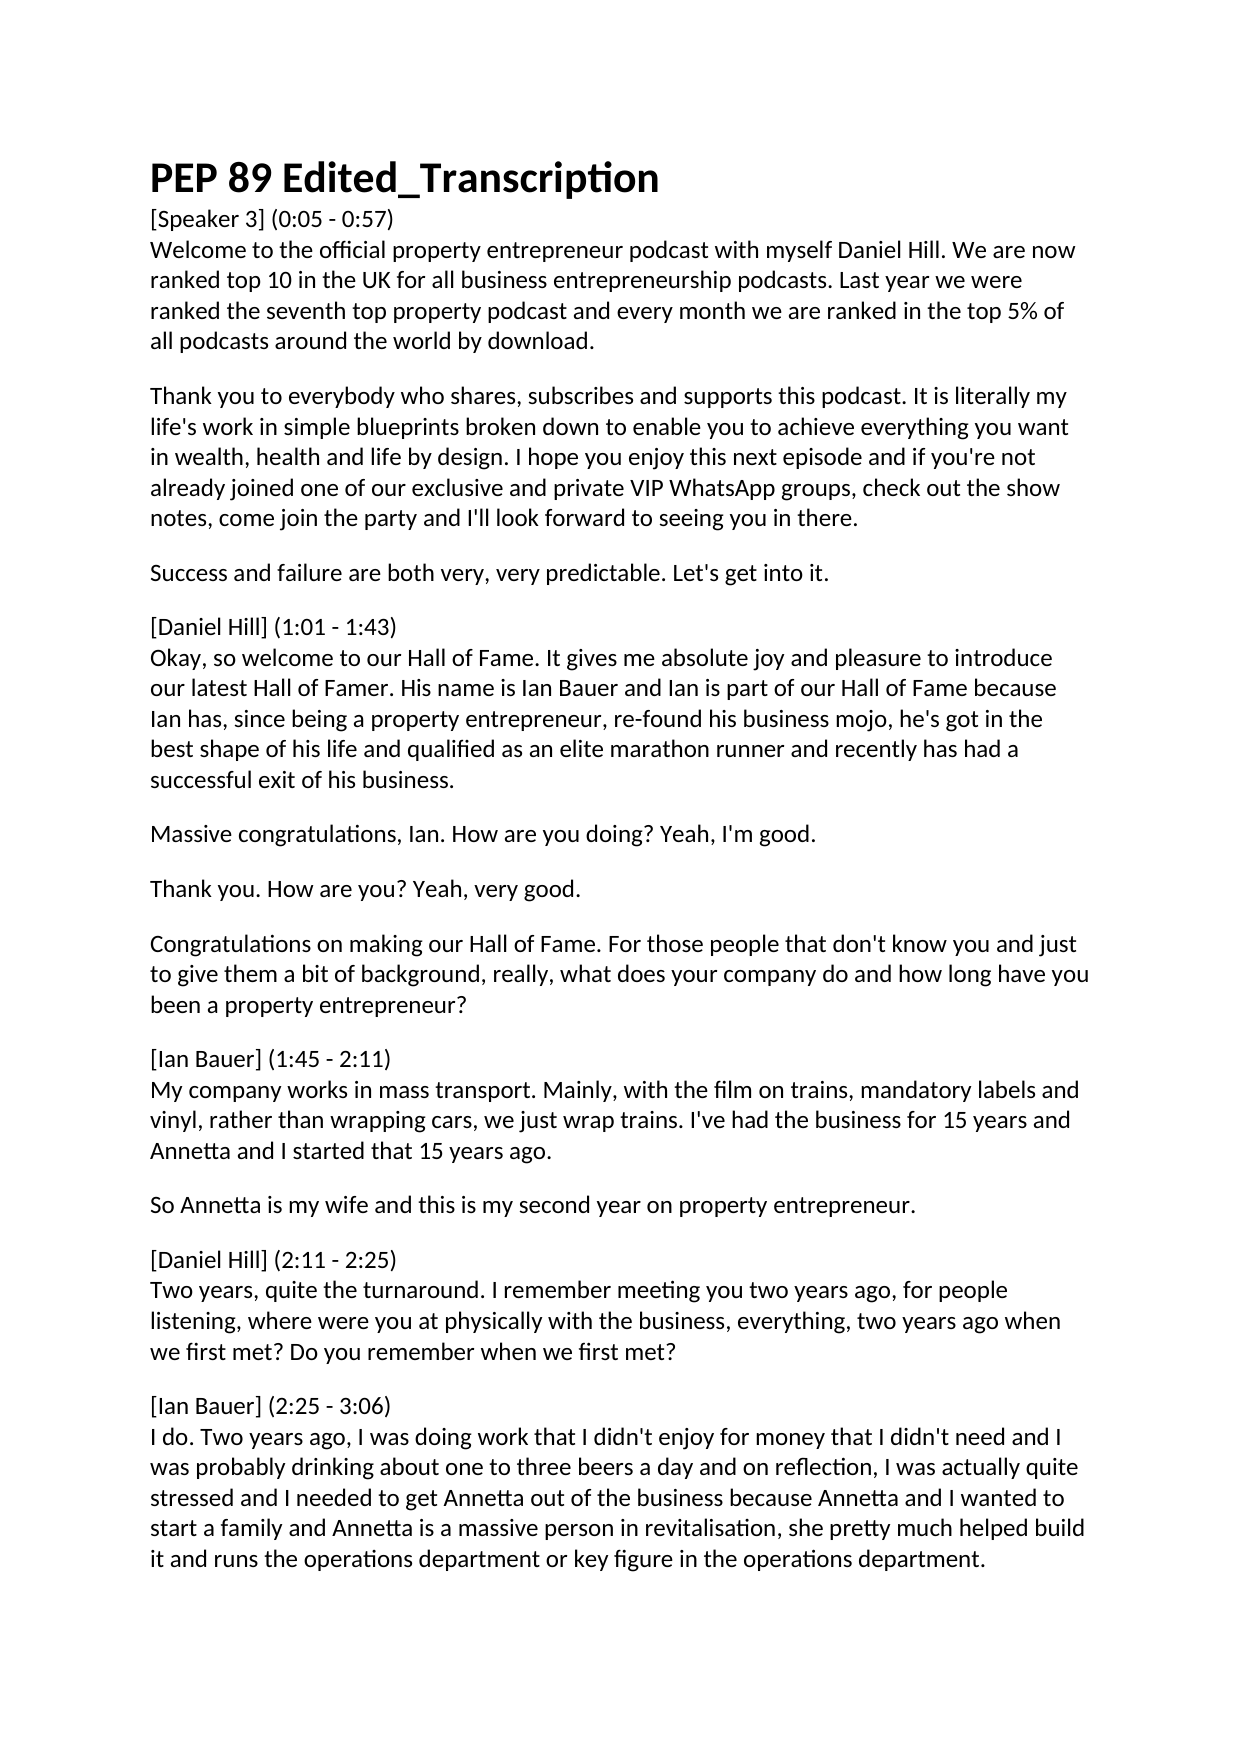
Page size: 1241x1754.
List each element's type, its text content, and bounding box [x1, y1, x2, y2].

text PEP 89 Edited_Transcription [150, 150, 1090, 203]
text Two years, quite the turnaround. I remember meeting you two years ago, for people listening, where were you at physically with the business, everything, two years ago when we first met? Do you remember when we first met? [150, 1274, 1090, 1366]
text Okay, so welcome to our Hall of Fame. It gives me absolute joy and pleasure to introduce our latest Hall of Famer. His name is Ian Bauer and Ian is part of our Hall of Fame because Ian has, since being a property entrepreneur, re-found his business mojo, he's got in the best shape of his life and qualified as an elite marathon runner and recently has had a successful exit of his business. [150, 642, 1090, 794]
text [Ian Bauer] (1:45 - 2:11) [150, 1043, 1090, 1074]
text Congratulations on making our Hall of Fame. For those people that don't know you and just to give them a bit of background, really, what does your company do and how long have you been a property entrepreneur? [150, 928, 1090, 1019]
text Thank you to everybody who shares, subscribes and supports this podcast. It is literally my life's work in simple blueprints broken down to enable you to achieve everything you want in wealth, health and life by design. I hope you enjoy this next episode and if you're not already joined one of our exclusive and private VIP WhatsApp groups, check out the show notes, come join the party and I'll look forward to seeing you in there. [150, 380, 1090, 533]
text Massive congratulations, Ian. How are you doing? Yeah, I'm good. [150, 818, 1090, 849]
text Welcome to the official property entrepreneur podcast with myself Daniel Hill. We are now ranked top 10 in the UK for all business entrepreneurship podcasts. Last year we were ranked the seventh top property podcast and every month we are ranked in the top 5% of all podcasts around the world by download. [150, 234, 1090, 356]
text Success and failure are both very, very predictable. Let's get into it. [150, 557, 1090, 587]
text [Ian Bauer] (2:25 - 3:06) [150, 1390, 1090, 1421]
text Thank you. How are you? Yeah, very good. [150, 873, 1090, 904]
text [Daniel Hill] (2:11 - 2:25) [150, 1244, 1090, 1274]
text So Annetta is my wife and this is my second year on property entrepreneur. [150, 1189, 1090, 1220]
text My company works in mass transport. Mainly, with the film on trains, mandatory labels and vinyl, rather than wrapping cars, we just wrap trains. I've had the business for 15 years and Annetta and I started that 15 years ago. [150, 1074, 1090, 1165]
text [Daniel Hill] (1:01 - 1:43) [150, 611, 1090, 642]
text [Speaker 3] (0:05 - 0:57) [150, 203, 1090, 234]
text I do. Two years ago, I was doing work that I didn't enjoy for money that I didn't need and I was probably drinking about one to three beers a day and on reflection, I was actually quite stressed and I needed to get Annetta out of the business because Annetta and I wanted to start a family and Annetta is a massive person in revitalisation, she pretty much helped build it and runs the operations department or key figure in the operations department. [150, 1421, 1090, 1573]
